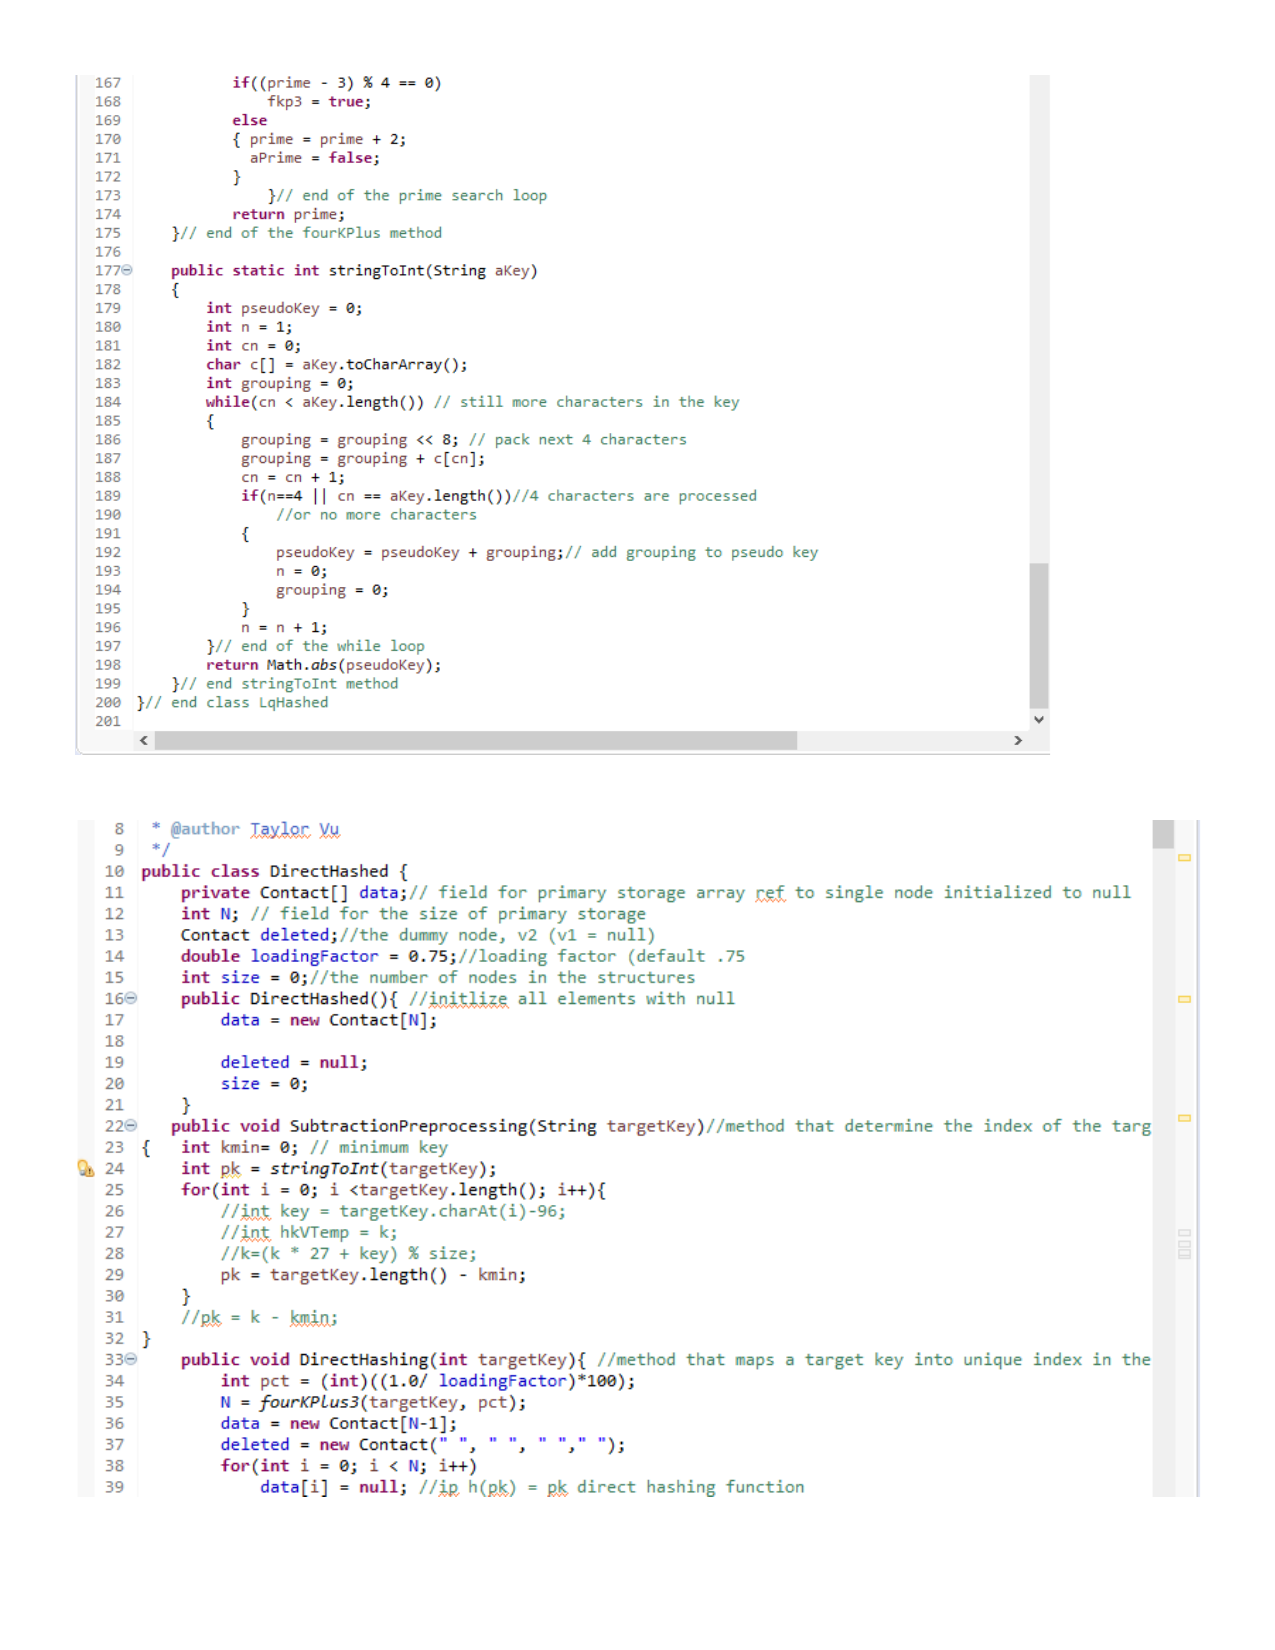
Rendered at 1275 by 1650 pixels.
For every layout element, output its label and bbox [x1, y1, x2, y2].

picture [75, 820, 1200, 1497]
picture [75, 75, 1050, 755]
